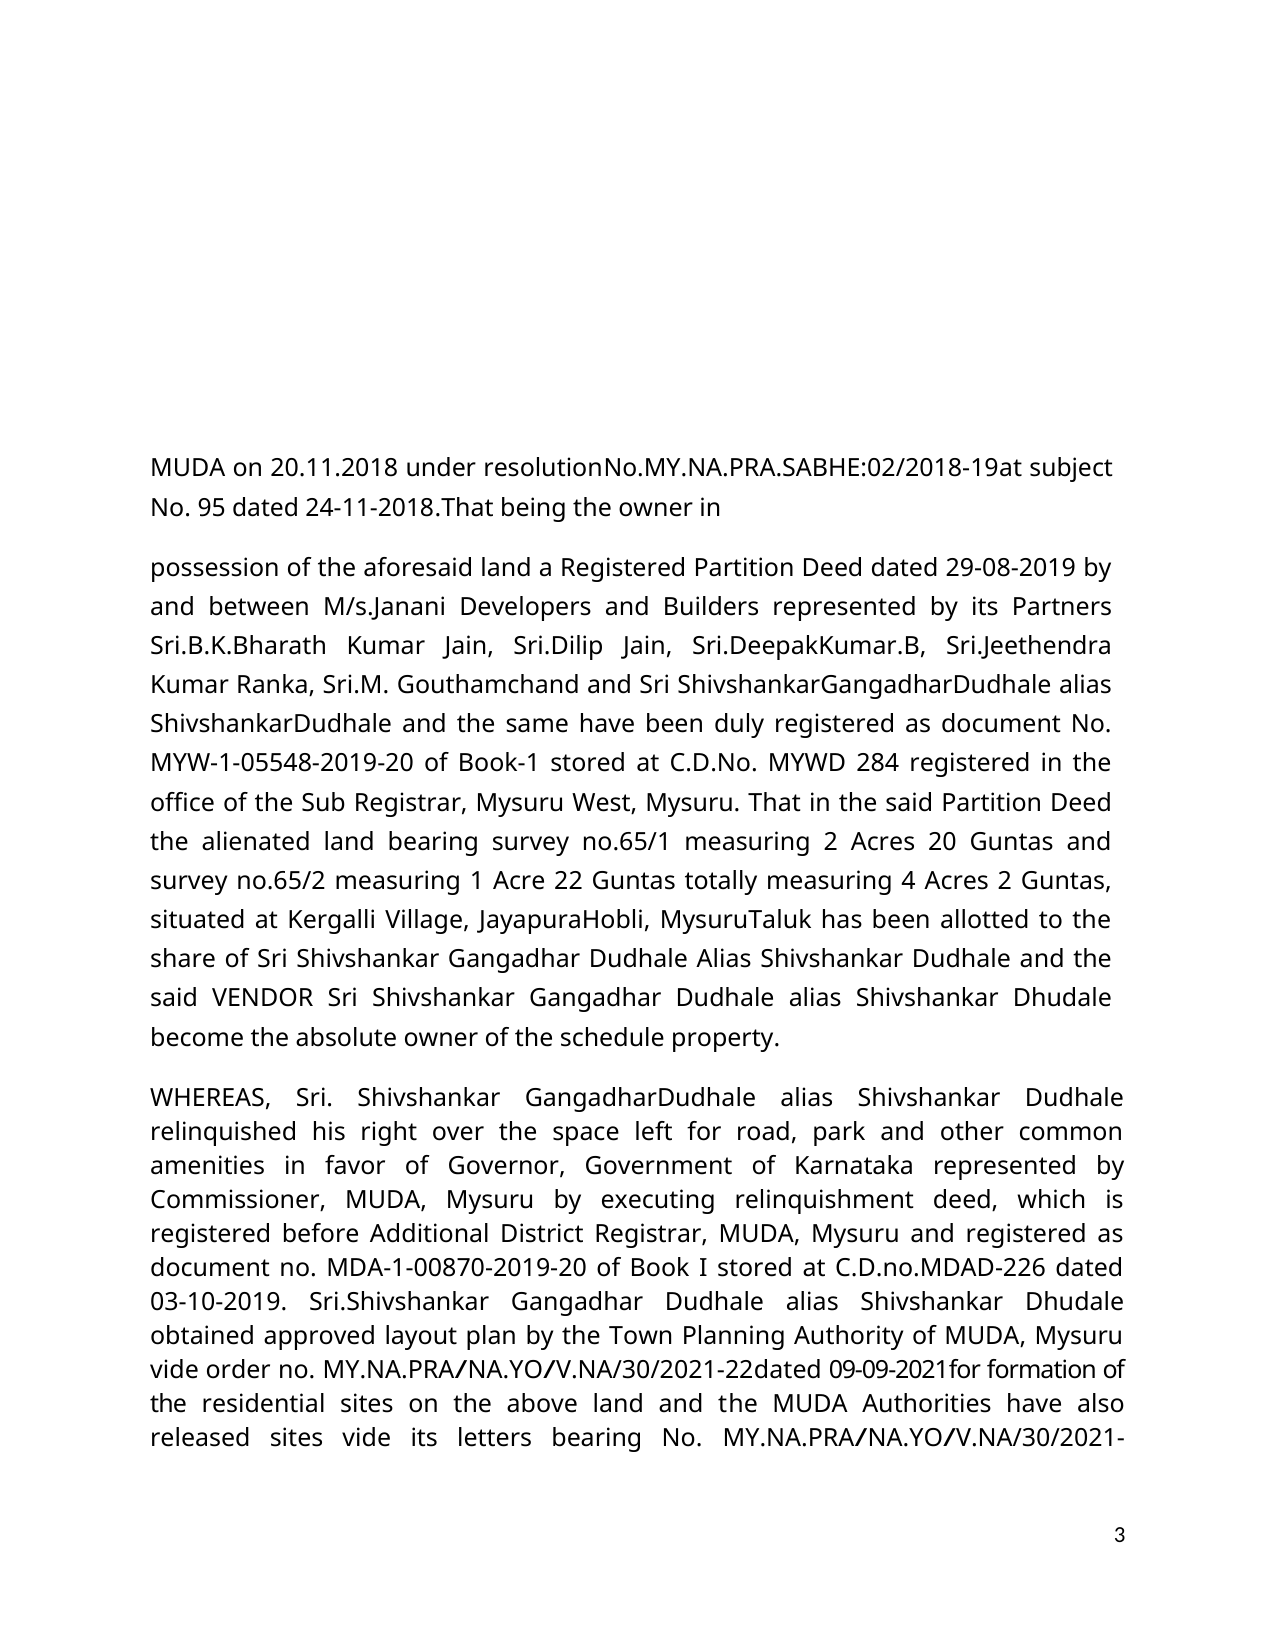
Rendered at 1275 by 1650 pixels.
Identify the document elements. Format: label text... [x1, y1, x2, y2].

text possession of the aforesaid land a Registered Partition Deed dated 29-08-2019 by and between M/s.Janani Developers and Builders represented by its Partners Sri.B.K.Bharath Kumar Jain, Sri.Dilip Jain, Sri.DeepakKumar.B, Sri.Jeethendra Kumar Ranka, Sri.M. Gouthamchand and Sri ShivshankarGangadharDudhale alias ShivshankarDudhale and the same have been duly registered as document No. MYW-1-05548-2019-20 of Book-1 stored at C.D.No. MYWD 284 registered in the office of the Sub Registrar, Mysuru West, Mysuru. That in the said Partition Deed the alienated land bearing survey no.65/1 measuring 2 Acres 20 Guntas and survey no.65/2 measuring 1 Acre 22 Guntas totally measuring 4 Acres 2 Guntas, situated at Kergalli Village, JayapuraHobli, MysuruTaluk has been allotted to the share of Sri Shivshankar Gangadhar Dudhale Alias Shivshankar Dudhale and the said VENDOR Sri Shivshankar Gangadhar Dudhale alias Shivshankar Dhudale become the absolute owner of the schedule property. [150, 549, 1113, 1053]
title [150, 1079, 1125, 1454]
text MUDA on 20.11.2018 under resolutionNo.MY.NA.PRA.SABHE:02/2018-19at subject No. 95 dated 24-11-2018.That being the owner in [150, 450, 1113, 523]
